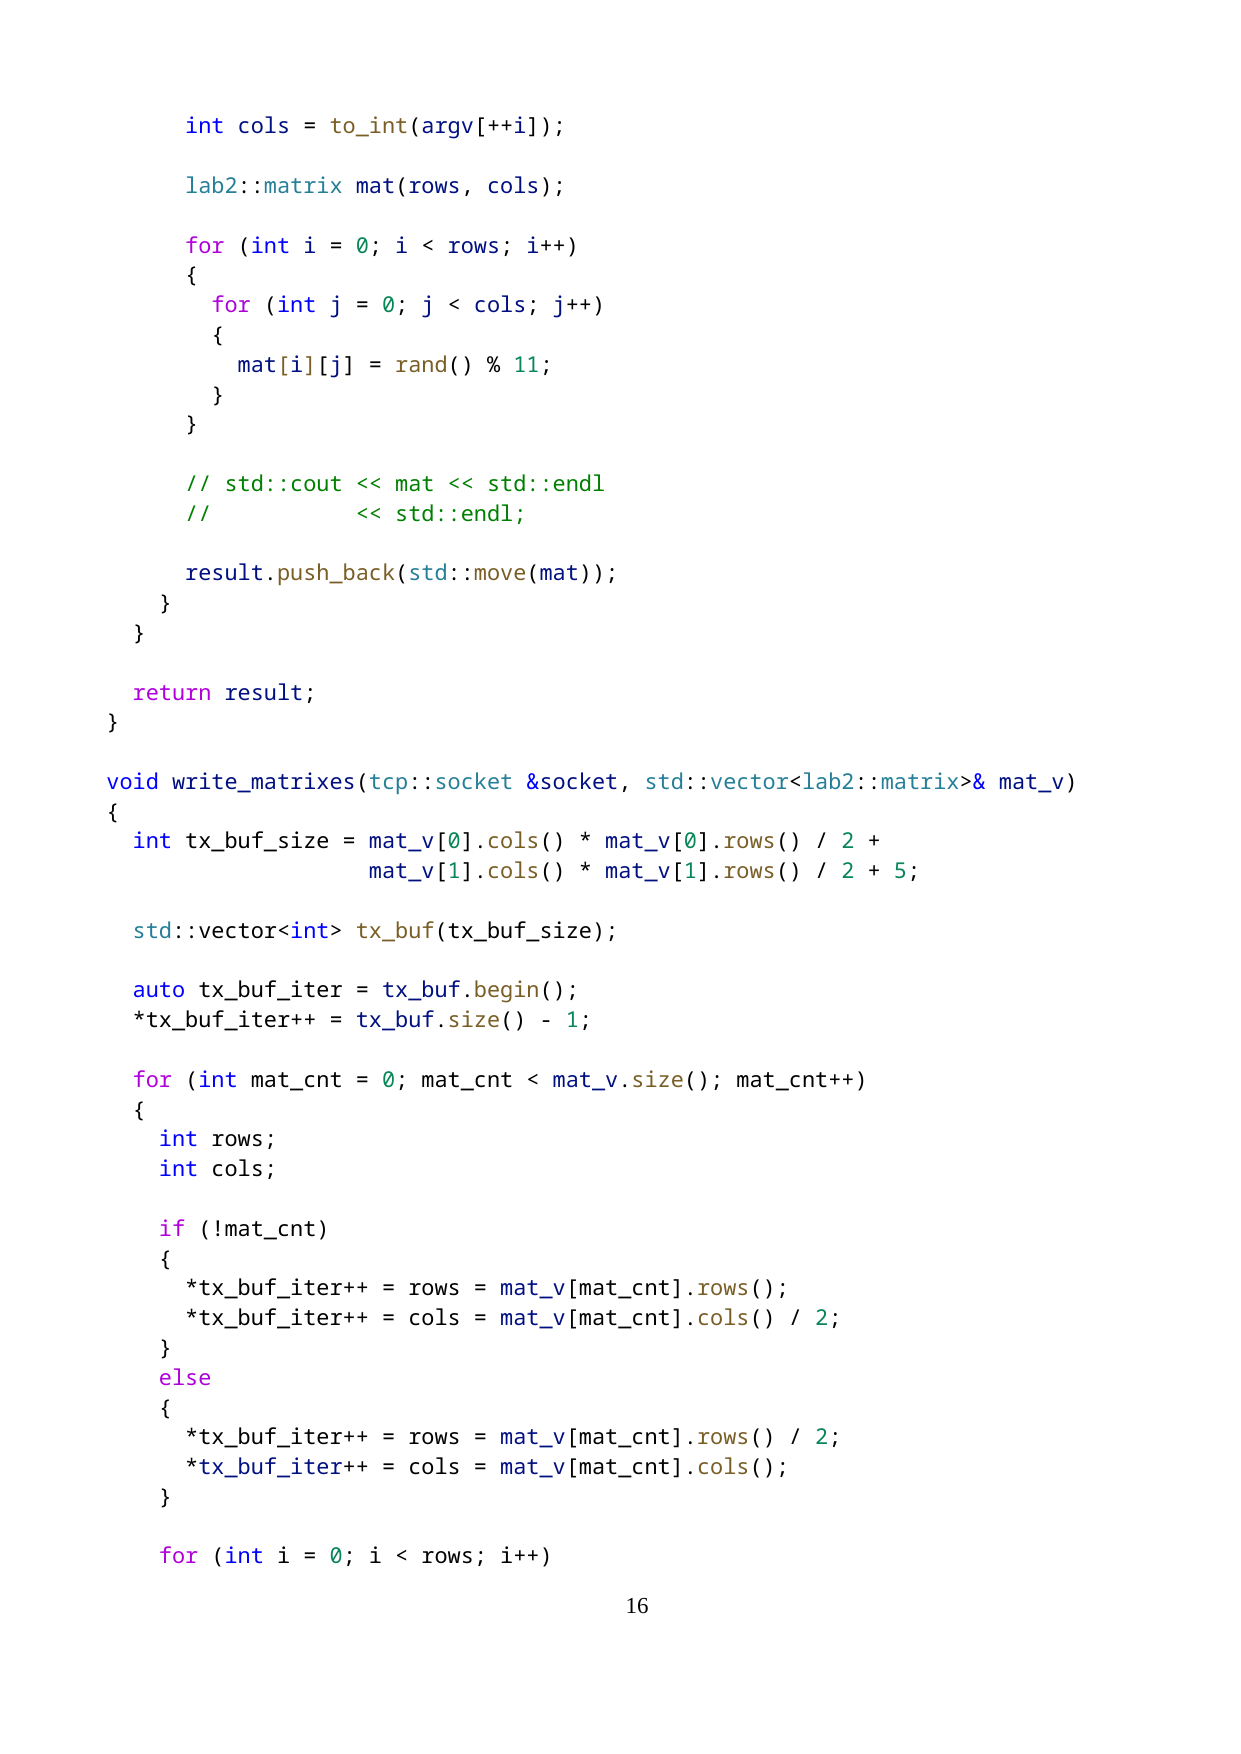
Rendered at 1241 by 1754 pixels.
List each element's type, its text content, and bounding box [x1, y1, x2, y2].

text } [106, 378, 1167, 408]
text if (!mat_cnt) [106, 1213, 1167, 1242]
text int cols; [106, 1153, 1167, 1183]
text for (int i = 0; i < rows; i++) [106, 1540, 1167, 1570]
text } [106, 587, 1167, 617]
text return result; [106, 676, 1167, 706]
text *tx_buf_iter++ = cols = mat_v[mat_cnt].cols(); [106, 1451, 1167, 1481]
text int rows; [106, 1123, 1167, 1153]
text lab2::matrix mat(rows, cols); [106, 170, 1167, 200]
text mat_v[1].cols() * mat_v[1].rows() / 2 + 5; [106, 855, 1167, 885]
text std::vector<int> tx_buf(tx_buf_size); [106, 915, 1167, 944]
text { [106, 796, 1167, 825]
text else [106, 1362, 1167, 1391]
text *tx_buf_iter++ = rows = mat_v[mat_cnt].rows(); [106, 1272, 1167, 1302]
text auto tx_buf_iter = tx_buf.begin(); [106, 974, 1167, 1004]
text { [106, 1391, 1167, 1421]
text for (int i = 0; i < rows; i++) [106, 229, 1167, 259]
text { [106, 319, 1167, 349]
text for (int mat_cnt = 0; mat_cnt < mat_v.size(); mat_cnt++) [106, 1064, 1167, 1093]
text int tx_buf_size = mat_v[0].cols() * mat_v[0].rows() / 2 + [106, 825, 1167, 855]
text *tx_buf_iter++ = cols = mat_v[mat_cnt].cols() / 2; [106, 1302, 1167, 1332]
text *tx_buf_iter++ = tx_buf.size() - 1; [106, 1004, 1167, 1034]
text { [106, 259, 1167, 289]
text { [106, 1242, 1167, 1272]
text int cols = to_int(argv[++i]); [106, 110, 1167, 140]
text *tx_buf_iter++ = rows = mat_v[mat_cnt].rows() / 2; [106, 1421, 1167, 1451]
text result.push_back(std::move(mat)); [106, 557, 1167, 587]
text // << std::endl; [106, 498, 1167, 527]
text } [106, 706, 1167, 736]
text } [106, 1332, 1167, 1362]
text } [106, 1481, 1167, 1511]
text } [106, 408, 1167, 438]
text { [106, 1093, 1167, 1123]
text } [106, 617, 1167, 647]
text mat[i][j] = rand() % 11; [106, 349, 1167, 378]
text void write_matrixes(tcp::socket &socket, std::vector<lab2::matrix>& mat_v) [106, 766, 1167, 796]
text for (int j = 0; j < cols; j++) [106, 289, 1167, 319]
text // std::cout << mat << std::endl [106, 468, 1167, 498]
